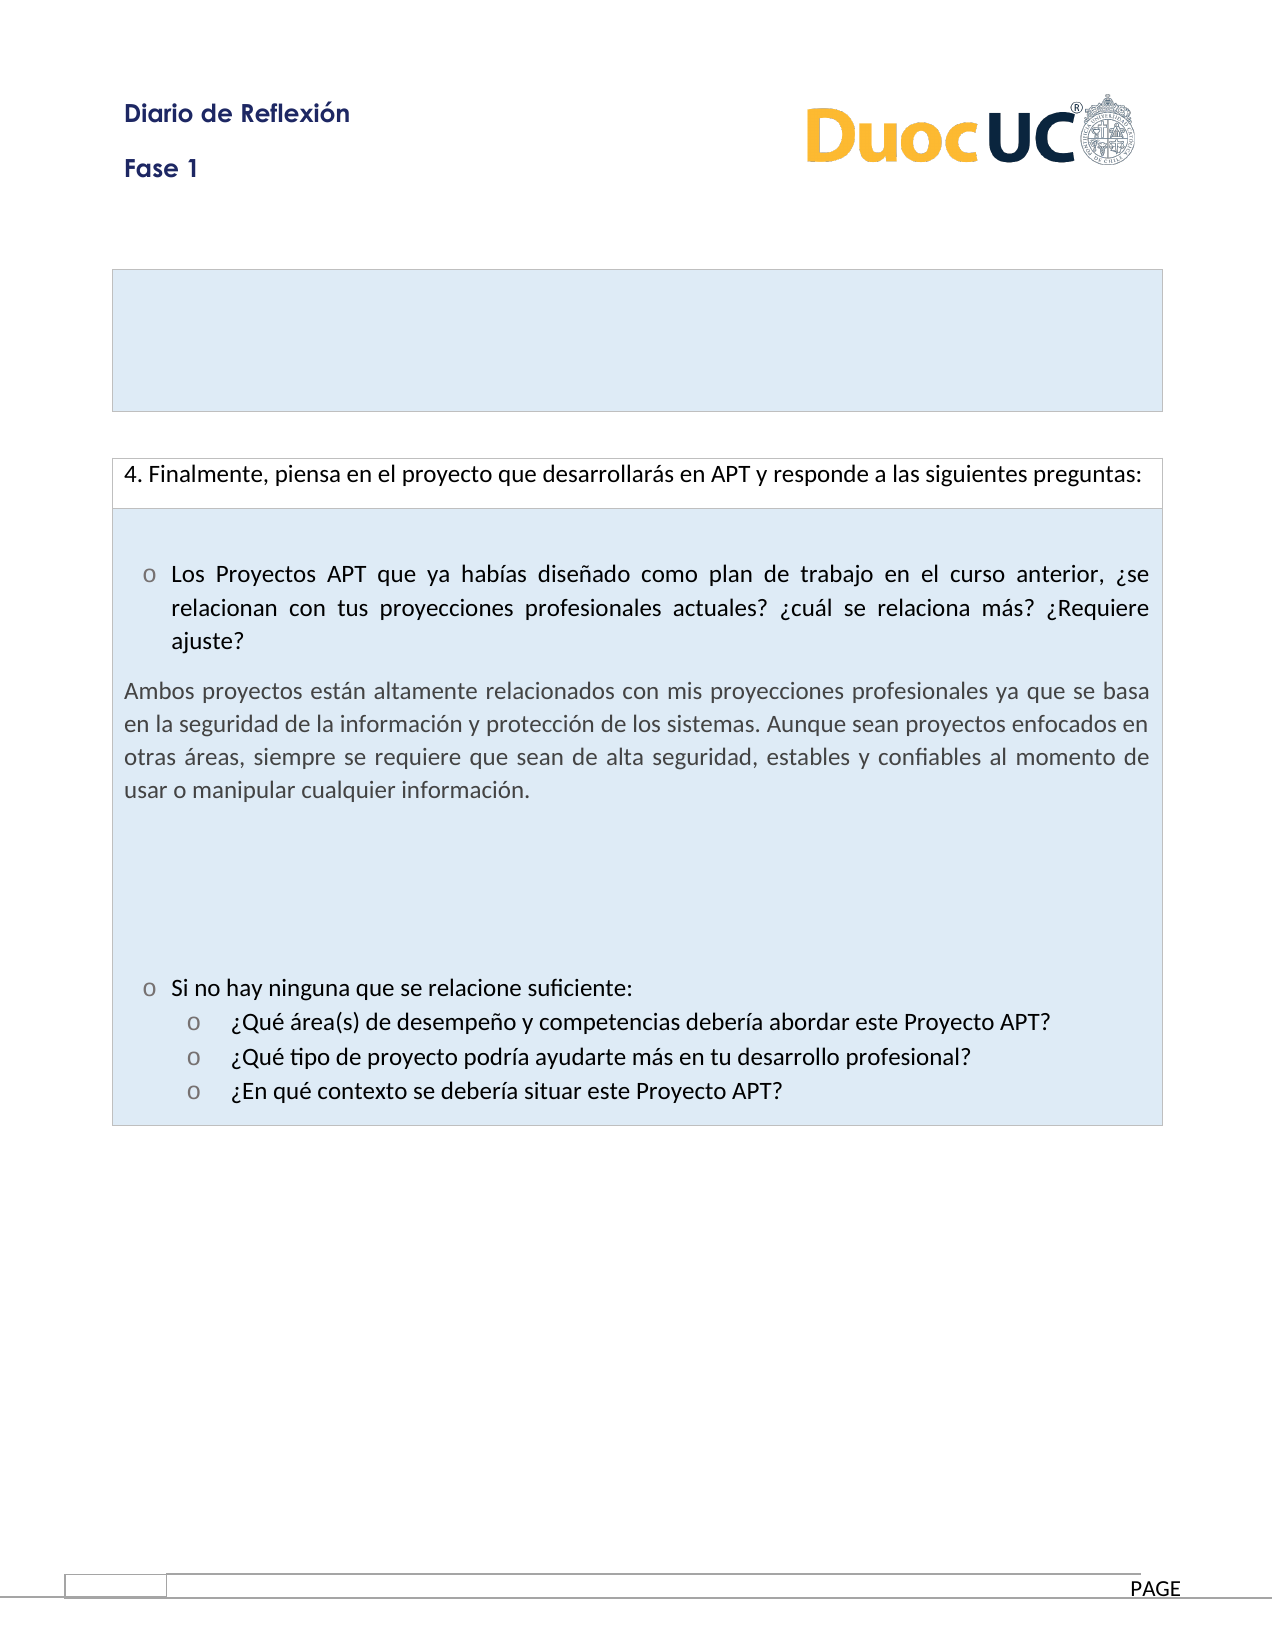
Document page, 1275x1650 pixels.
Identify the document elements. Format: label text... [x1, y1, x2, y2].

table_header 4. Finalmente, piensa en el proyecto que desarrollarás en APT y responde a las siguientes preguntas: [113, 459, 1162, 508]
table_cell Los Proyectos APT que ya habías diseñado como plan de trabajo en el curso anterior, ¿se relacionan con tus proyecciones profesionales actuales? ¿cuál se relaciona más? ¿Requiere ajuste? Ambos proyectos están altamente relacionados con mis proyecciones profesionales ya que se basa en la seguridad de la información y protección de los sistemas. Aunque sean proyectos enfocados en otras áreas, siempre se requiere que sean de alta seguridad, estables y confiables al momento de usar o manipular cualquier información. Si no hay ninguna que se relacione suficiente: ¿Qué área(s) de desempeño y competencias debería abordar este Proyecto APT? ¿Qué tipo de proyecto podría ayudarte más en tu desarrollo profesional? ¿En qué contexto se debería situar este Proyecto APT? [113, 509, 1162, 1125]
picture [807, 94, 1135, 165]
